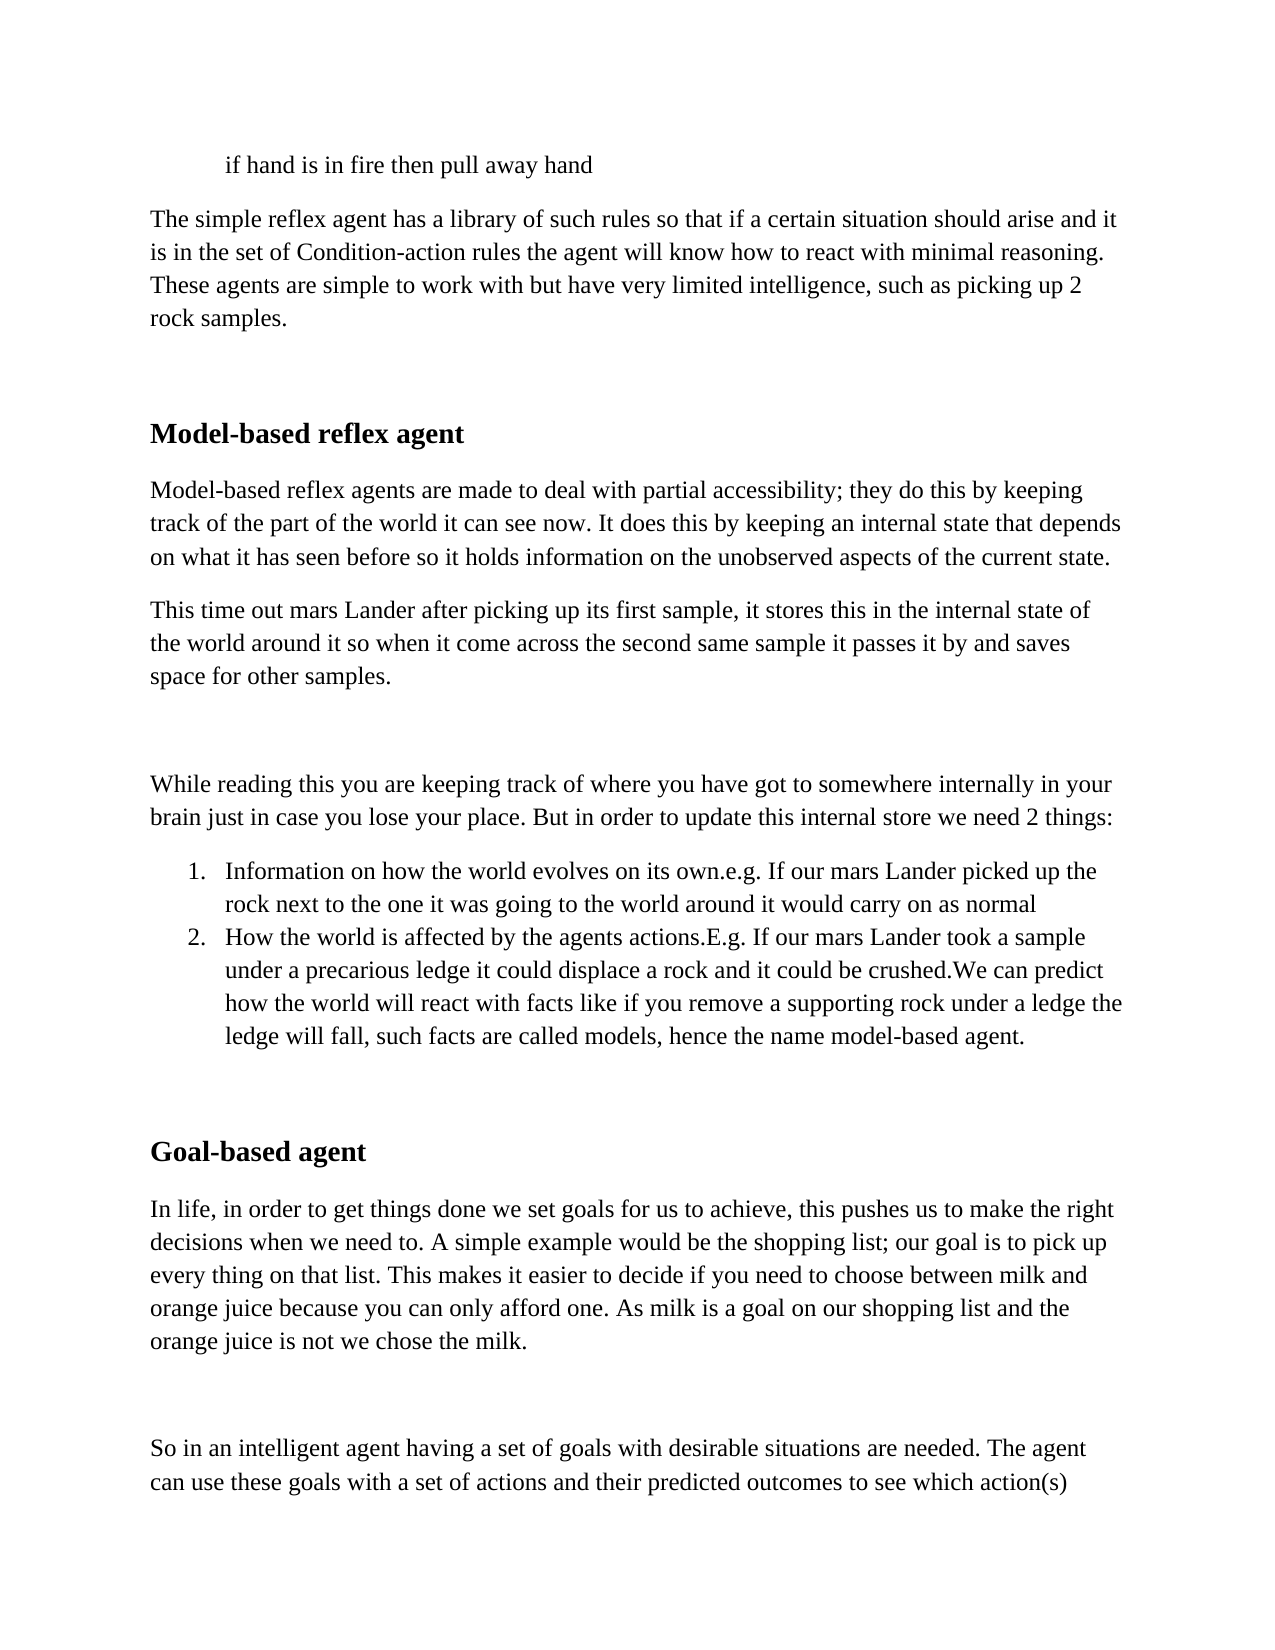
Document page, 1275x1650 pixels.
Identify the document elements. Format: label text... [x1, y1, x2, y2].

text Model-based reflex agent [150, 416, 1125, 450]
text Model-based reflex agents are made to deal with partial accessibility; they do this by keeping track of the part of the world it can see now. It does this by keeping an internal state that depends on what it has seen before so it holds information on the unobserved aspects of the current state. [150, 476, 1125, 570]
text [150, 1433, 1125, 1495]
list How the world is affected by the agents actions.E.g. If our mars Lander took a sample under a precarious ledge it could displace a rock and it could be crushed.We can predict how the world will react with facts like if you remove a supporting rock under a ledge the ledge will fall, such facts are called models, hence the name model-based agent. [187, 922, 1125, 1050]
text In life, in order to get things done we set goals for us to achieve, this pushes us to make the right decisions when we need to. A simple example would be the shopping list; our goal is to pick up every thing on that list. This makes it easier to decide if you need to choose between milk and orange juice because you can only afford one. As milk is a goal on our shopping list and the orange juice is not we chose the milk. [150, 1194, 1125, 1354]
text if hand is in fire then pull away hand [150, 150, 1125, 179]
text This time out mars Lander after picking up its first sample, it stores this in the internal state of the world around it so when it come across the second same sample it passes it by and saves space for other samples. [150, 595, 1125, 690]
text Goal-based agent [150, 1134, 1125, 1168]
list Information on how the world evolves on its own.e.g. If our mars Lander picked up the rock next to the one it was going to the world around it would carry on as normal [187, 856, 1125, 918]
text While reading this you are keeping track of where you have got to somewhere internally in your brain just in case you lose your place. But in order to update this internal store we need 2 things: [150, 769, 1125, 831]
text The simple reflex agent has a library of such rules so that if a certain situation should arise and it is in the set of Condition-action rules the agent will know how to react with minimal reasoning. These agents are simple to work with but have very limited intelligence, such as picking up 2 rock samples. [150, 204, 1125, 332]
